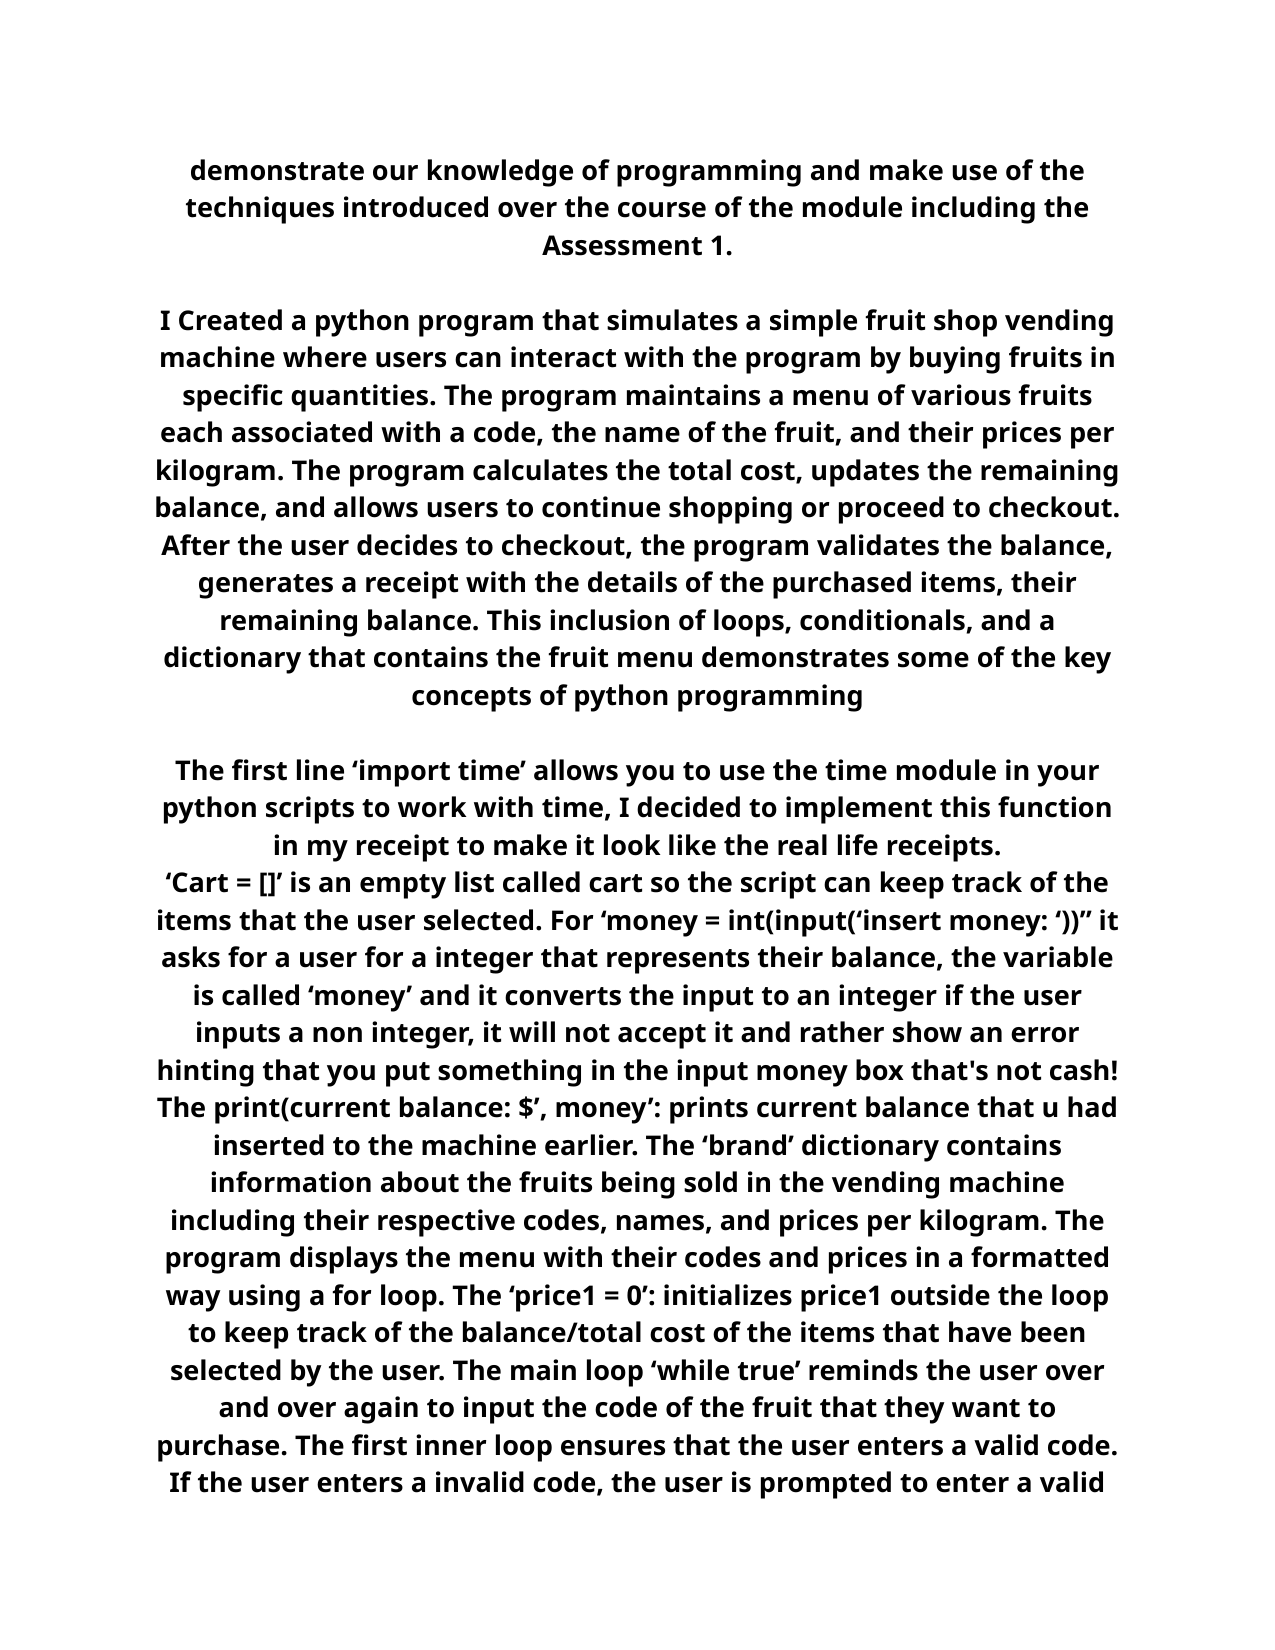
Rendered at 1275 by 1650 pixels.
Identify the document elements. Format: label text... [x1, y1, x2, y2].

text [150, 150, 1125, 262]
text I Created a python program that simulates a simple fruit shop vending machine where users can interact with the program by buying fruits in specific quantities. The program maintains a menu of various fruits each associated with a code, the name of the fruit, and their prices per kilogram. The program calculates the total cost, updates the remaining balance, and allows users to continue shopping or proceed to checkout. After the user decides to checkout, the program validates the balance, generates a receipt with the details of the purchased items, their remaining balance. This inclusion of loops, conditionals, and a dictionary that contains the fruit menu demonstrates some of the key concepts of python programming [150, 300, 1125, 712]
text The first line ‘import time’ allows you to use the time module in your python scripts to work with time, I decided to implement this function in my receipt to make it look like the real life receipts. [150, 750, 1125, 862]
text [150, 862, 1125, 1500]
